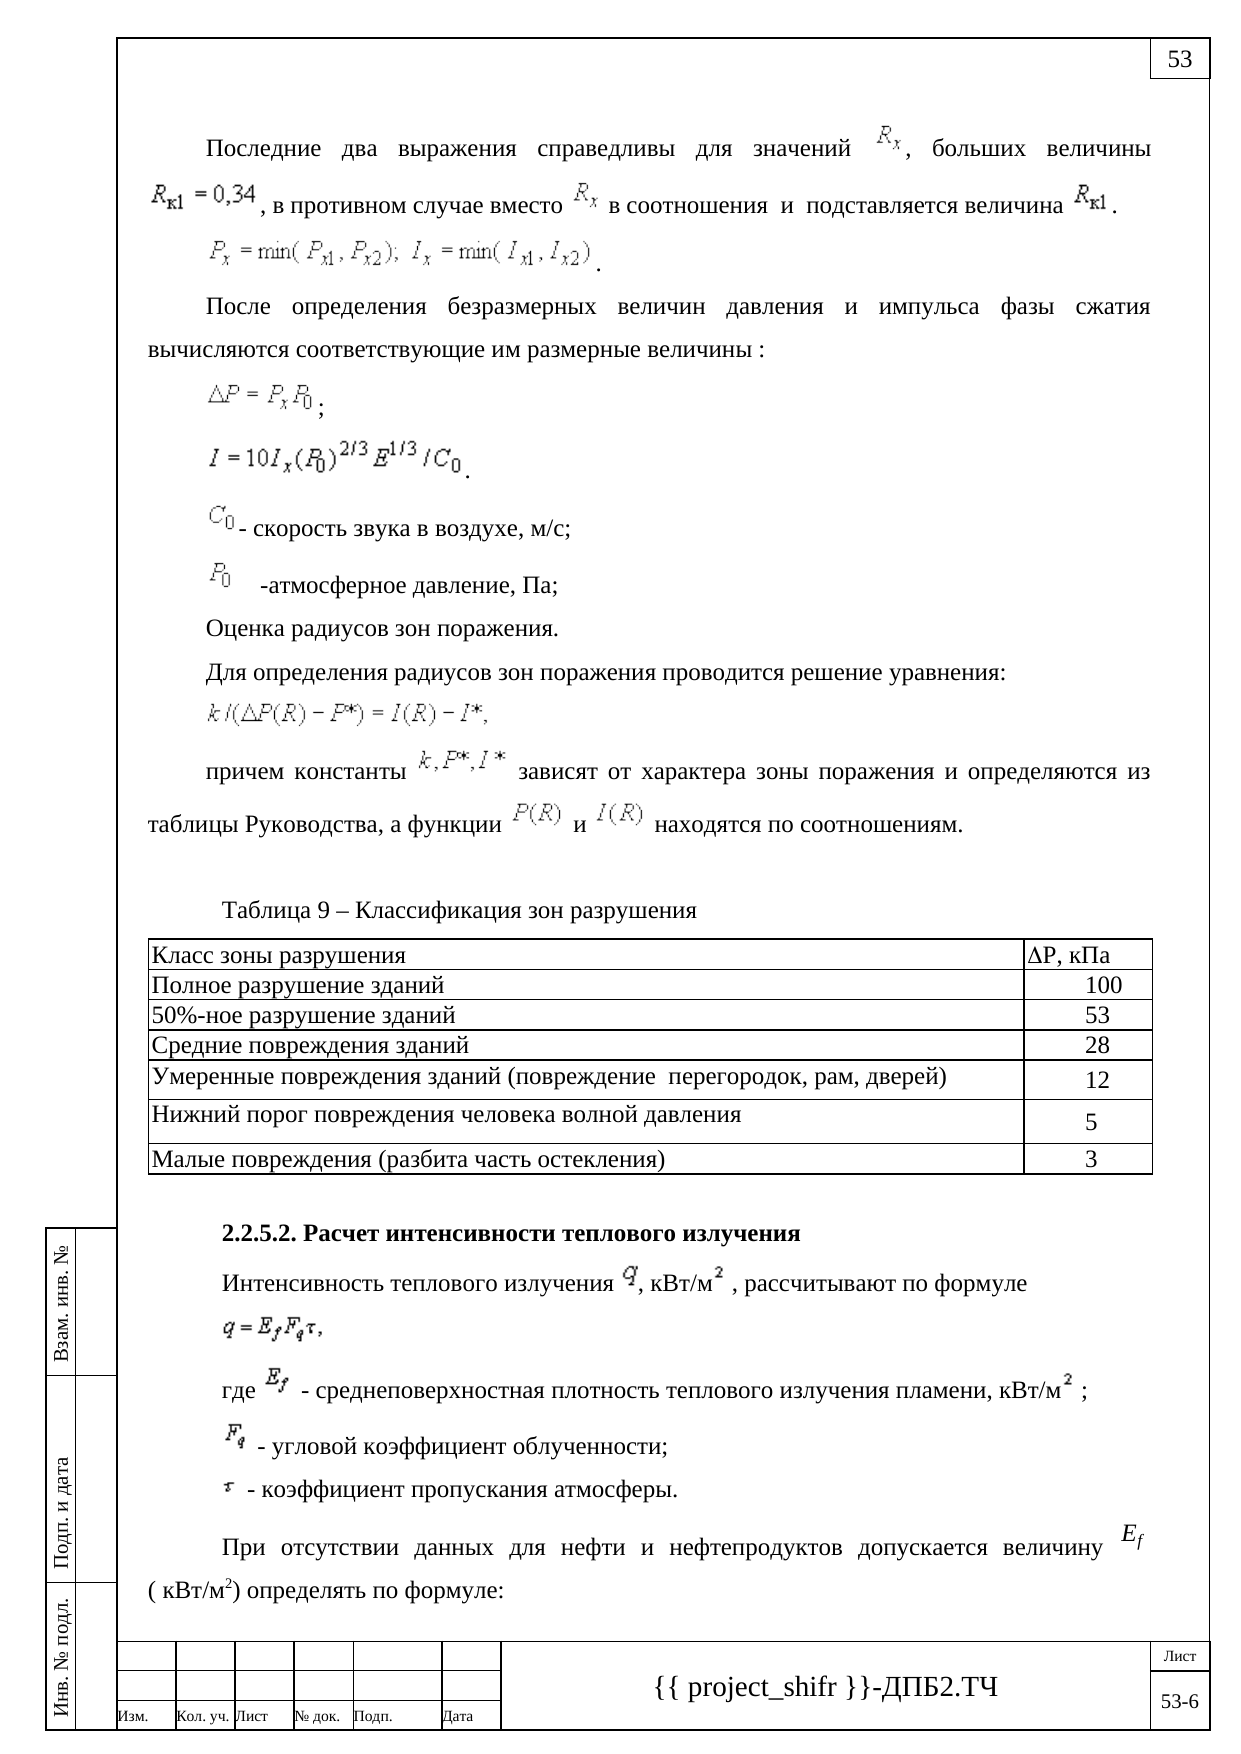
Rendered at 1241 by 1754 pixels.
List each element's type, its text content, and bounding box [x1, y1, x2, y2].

table_cell Умеренные повреждения зданий (повреждение перегородок, рам, дверей) [149, 1061, 1023, 1098]
table_cell 100 [1025, 970, 1152, 999]
table_header Класс зоны разрушения [149, 940, 1023, 968]
picture [205, 233, 596, 272]
text - скорость звука в воздухе, м/с; [148, 498, 1152, 541]
picture [221, 1311, 336, 1348]
table_cell 28 [1025, 1031, 1152, 1059]
table_cell 53 [1025, 1000, 1152, 1029]
text Интенсивность теплового излучения , кВт/м, рассчитывают по формуле [148, 1261, 1152, 1297]
text - угловой коэффициент облученности; [148, 1418, 1152, 1460]
picture [205, 498, 239, 536]
table_cell Малые повреждения (разбита часть остекления) [149, 1144, 1023, 1173]
table_cell Полное разрушение зданий [149, 970, 1023, 999]
text причем константы зависят от характера зоны поражения и определяются из таблицы Руководства, а функции и находятся по соотношениям. [148, 747, 1152, 837]
table_cell 5 [1025, 1100, 1152, 1143]
picture [620, 1260, 638, 1292]
text После определения безразмерных величин давления и импульса фазы сжатия вычисляются соответствующие им размерные величины : [148, 291, 1152, 363]
picture [592, 799, 648, 832]
table_cell 3 [1025, 1144, 1152, 1173]
text где - среднеповерхностная плотность теплового излучения пламени, кВт/м; [148, 1362, 1152, 1404]
table_cell 12 [1025, 1061, 1152, 1098]
table_cell Средние повреждения зданий [149, 1031, 1023, 1059]
picture [872, 118, 905, 156]
text - коэффициент пропускания атмосферы. [148, 1474, 1152, 1503]
picture [261, 1362, 295, 1399]
table_cell Нижний порог повреждения человека волной давления [149, 1100, 1023, 1143]
text При отсутствии данных для нефти и нефтепродуктов допускается величину ( кВт/м2) определять по формуле: [148, 1517, 1152, 1603]
picture [147, 177, 260, 214]
table_cell 50%-ное разрушение зданий [149, 1000, 1023, 1029]
picture [569, 175, 603, 214]
text -атмосферное давление, Па; [148, 556, 1152, 599]
table_header Р, кПа [1025, 940, 1152, 968]
list Расчет интенсивности теплового излучения [148, 1218, 1152, 1246]
text Для определения радиусов зон поражения проводится решение уравнения: [148, 657, 1152, 685]
picture [205, 435, 465, 479]
text Оценка радиусов зон поражения. [148, 613, 1152, 642]
picture [205, 555, 235, 594]
picture [712, 1262, 732, 1292]
picture [221, 1418, 251, 1455]
text Последние два выражения справедливы для значений , больших величины , в противном случае вместо в соотношения и подставляется величина . [148, 118, 1152, 219]
picture [1061, 1369, 1081, 1399]
picture [205, 377, 318, 416]
picture [416, 746, 509, 780]
picture [1070, 177, 1112, 214]
picture [221, 1478, 241, 1498]
text . [148, 435, 1152, 484]
picture [508, 799, 567, 832]
text ; [148, 377, 1152, 421]
picture [205, 699, 492, 733]
